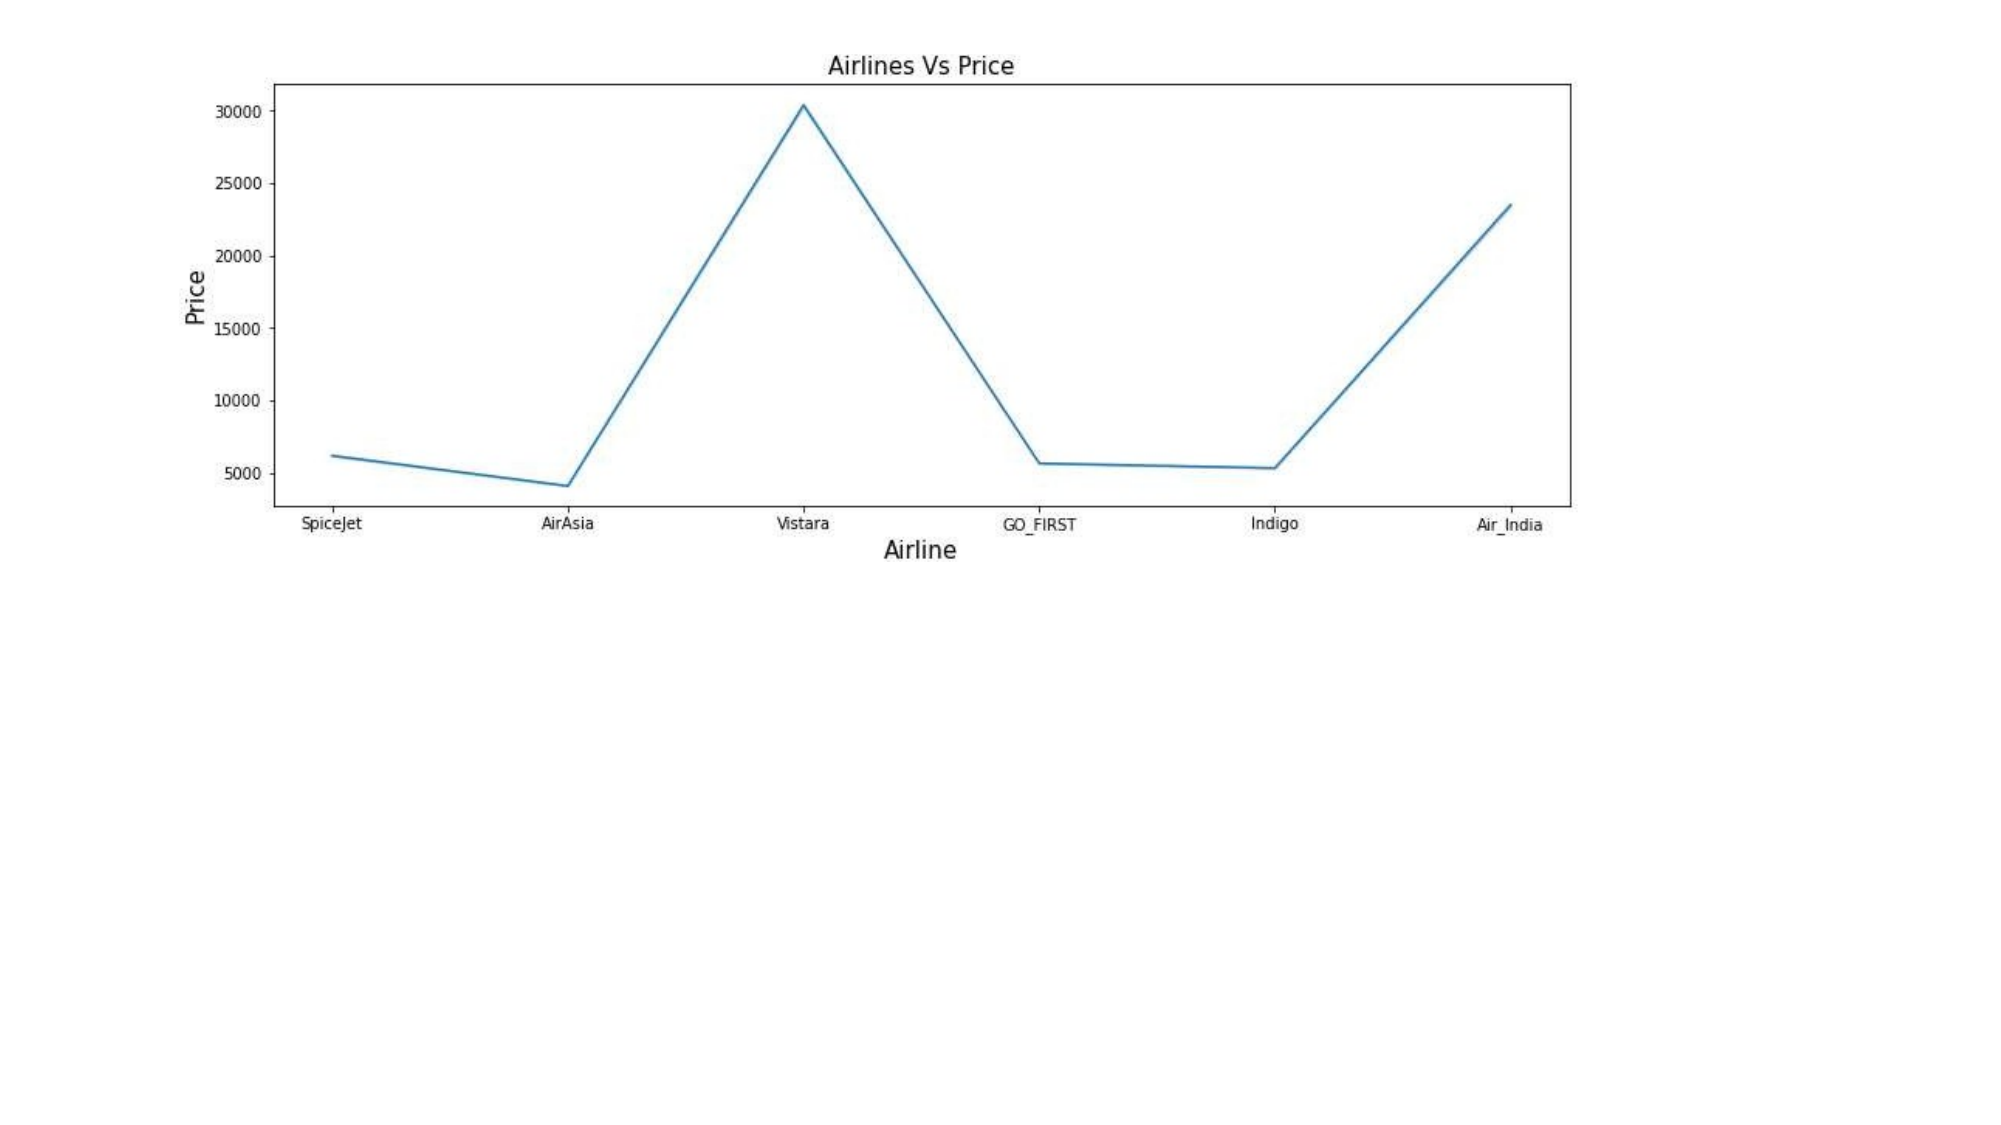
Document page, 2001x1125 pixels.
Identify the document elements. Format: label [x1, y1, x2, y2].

picture [178, 54, 1578, 562]
